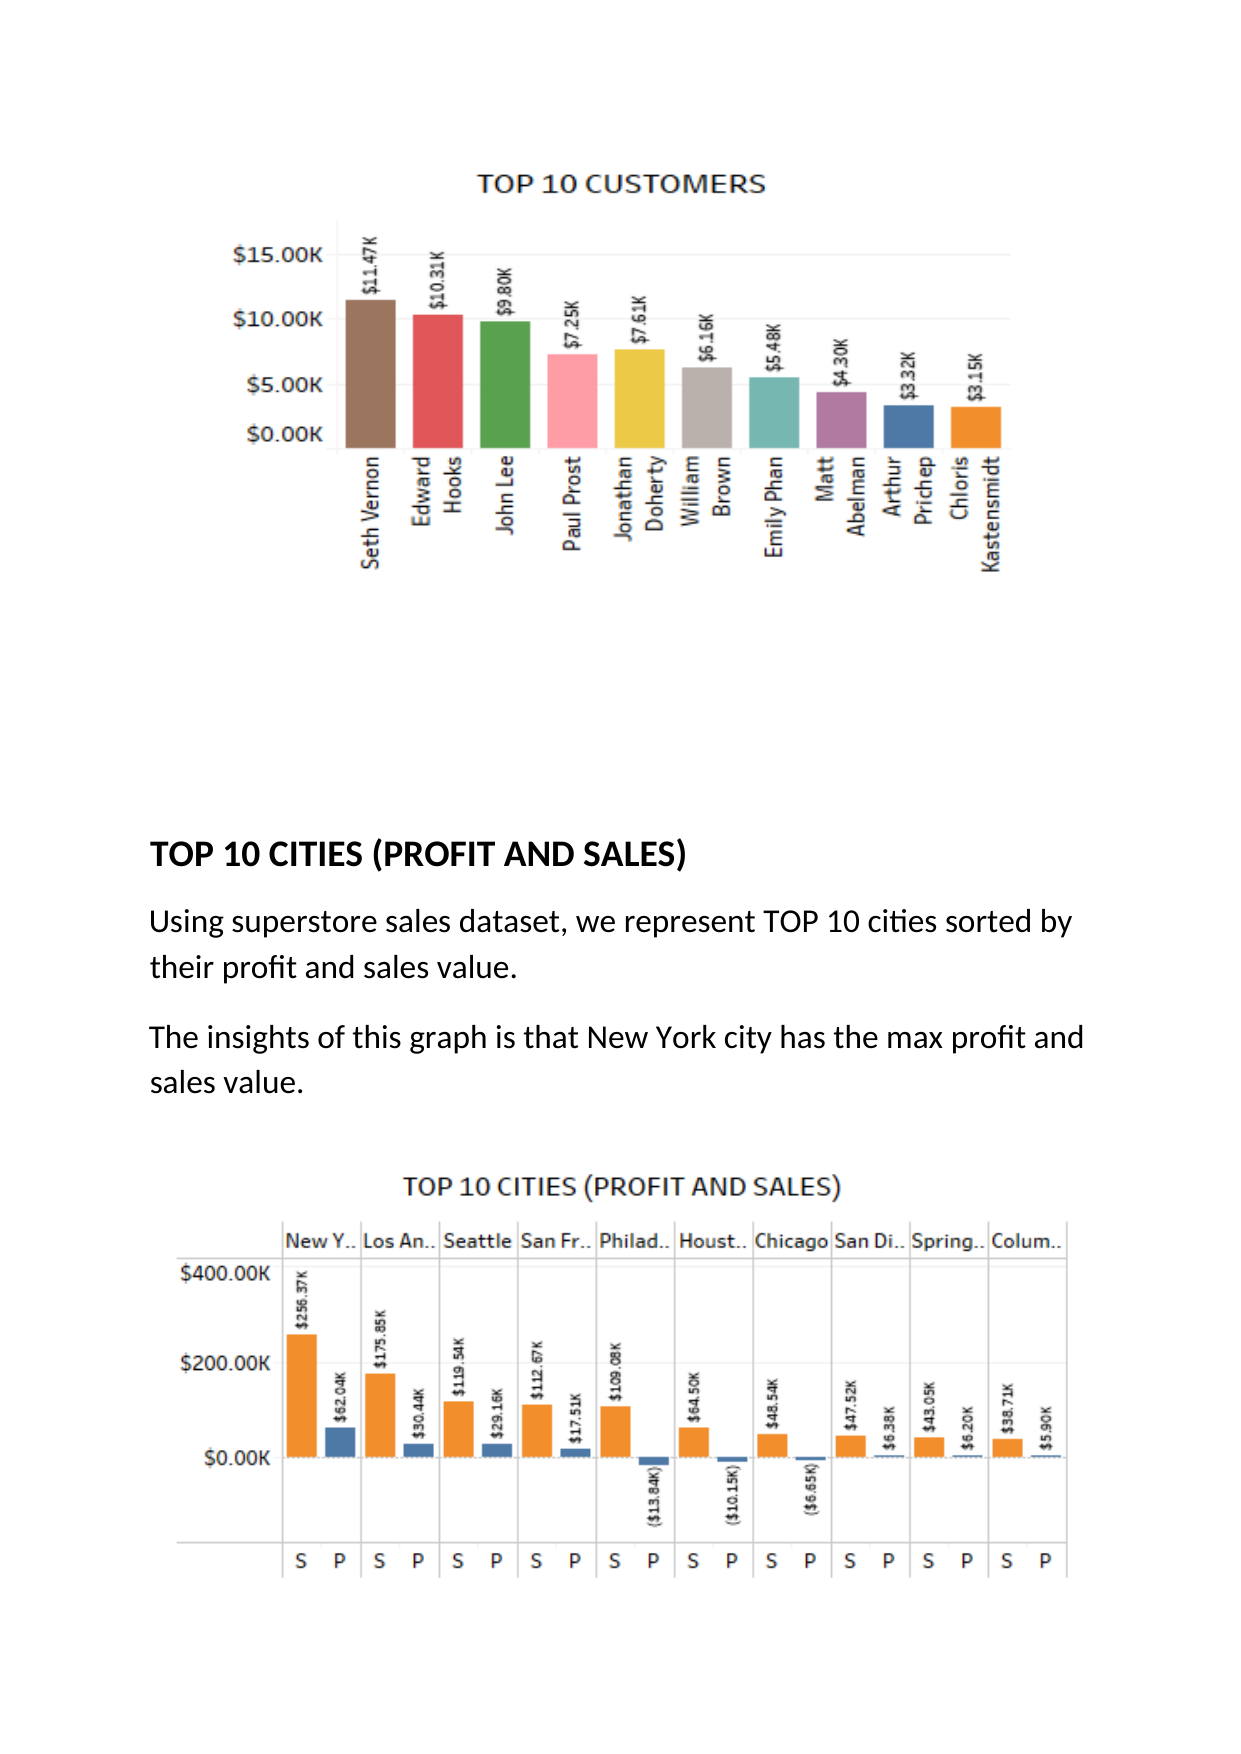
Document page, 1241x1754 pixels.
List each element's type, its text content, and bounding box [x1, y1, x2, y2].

text Using superstore sales dataset, we represent TOP 10 cities sorted by their profit and sales value. [148, 900, 1091, 987]
subtitle TOP 10 CITIES (PROFIT AND SALES) [150, 829, 1092, 875]
picture [172, 1155, 1068, 1583]
picture [227, 157, 1013, 585]
text The insights of this graph is that New York city has the max profit and sales value. [148, 1016, 1091, 1102]
